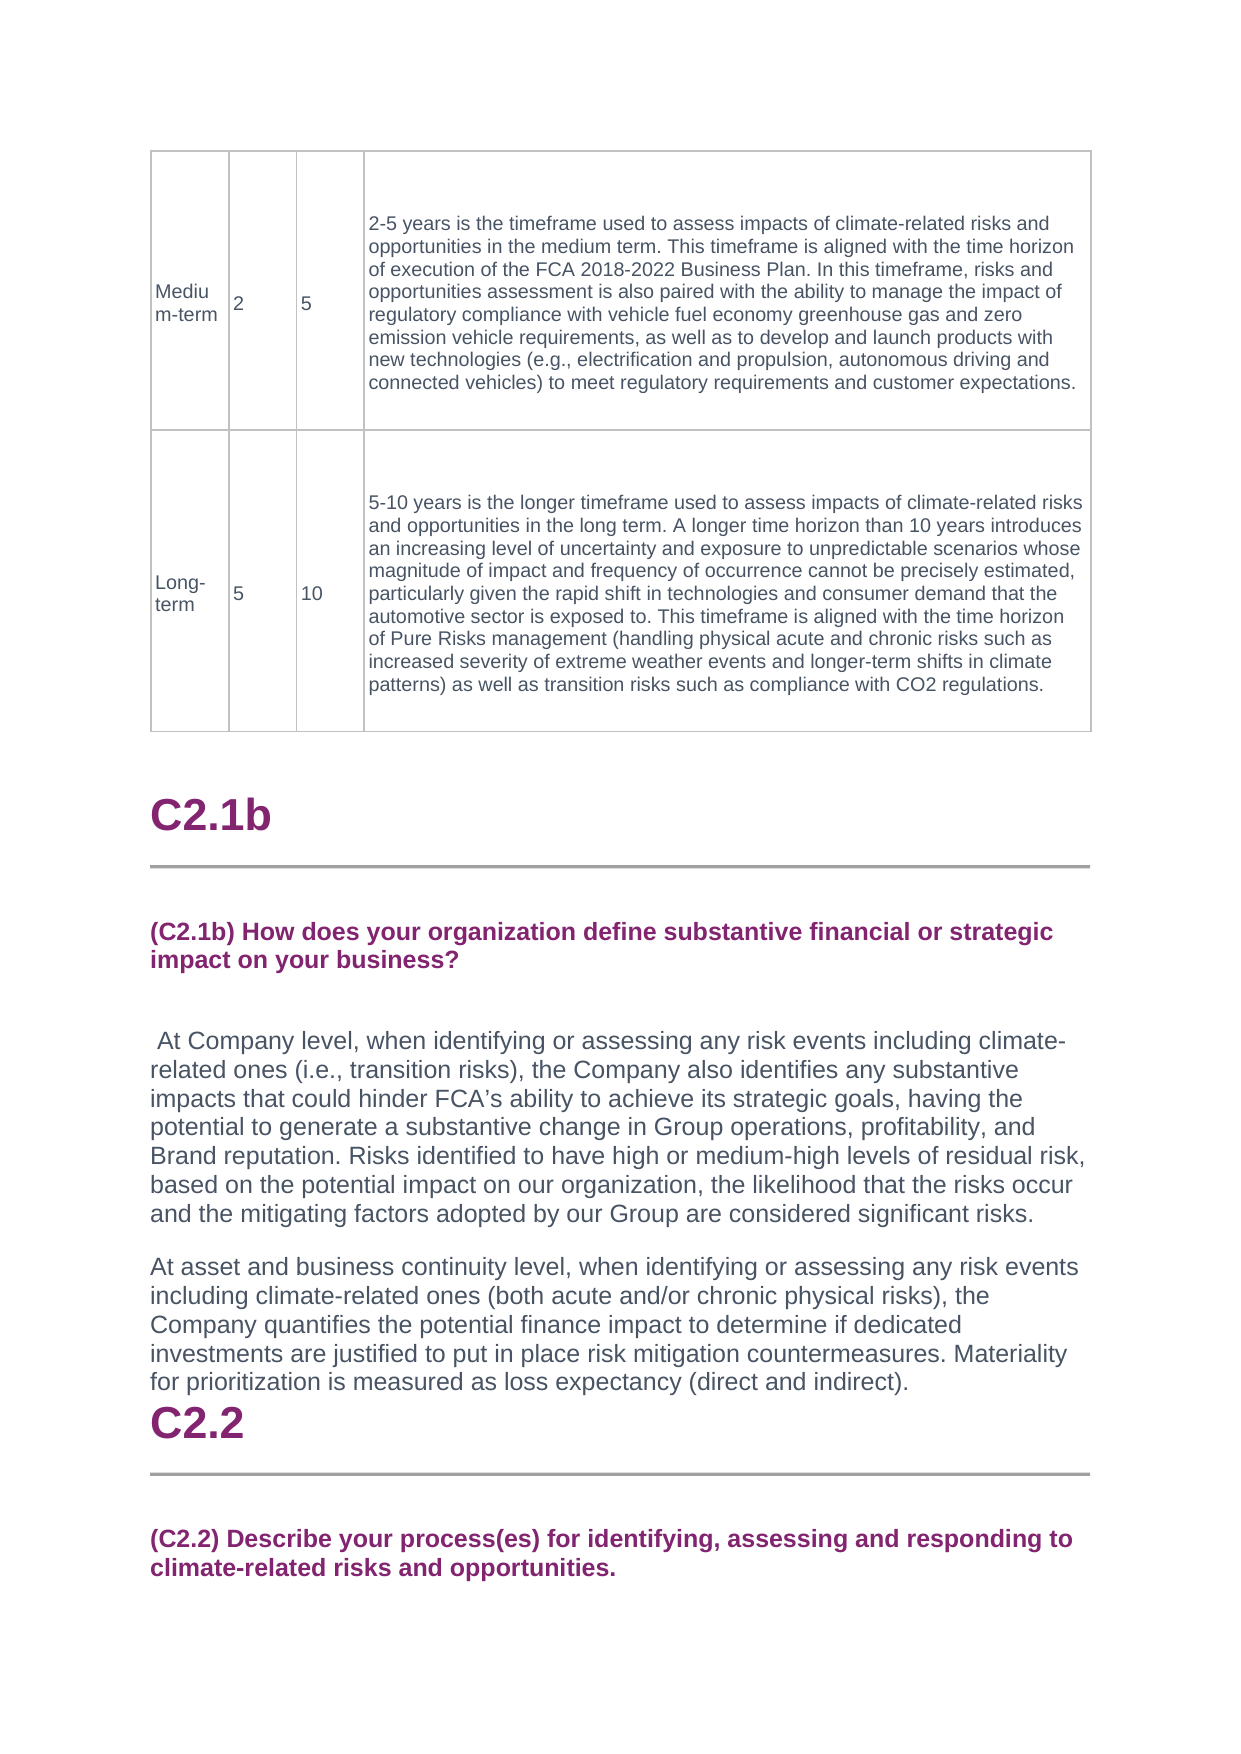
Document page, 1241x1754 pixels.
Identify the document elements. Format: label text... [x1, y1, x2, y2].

table_cell 5 [297, 152, 363, 429]
subtitle (C2.2) Describe your process(es) for identifying, assessing and responding to climate-related risks and opportunities. [150, 1524, 1090, 1582]
table_cell 2-5 years is the timeframe used to assess impacts of climate-related risks and opportunities in the medium term. This timeframe is aligned with the time horizon of execution of the FCA 2018-2022 Business Plan. In this timeframe, risks and opportunities assessment is also paired with the ability to manage the impact of regulatory compliance with vehicle fuel economy greenhouse gas and zero emission vehicle requirements, as well as to develop and launch products with new technologies (e.g., electrification and propulsion, autonomous driving and connected vehicles) to meet regulatory requirements and customer expectations. [365, 152, 1090, 429]
table_cell 5-10 years is the longer timeframe used to assess impacts of climate-related risks and opportunities in the long term. A longer time horizon than 10 years introduces an increasing level of uncertainty and exposure to unpredictable scenarios whose magnitude of impact and frequency of occurrence cannot be precisely estimated, particularly given the rapid shift in technologies and consumer demand that the automotive sector is exposed to. This timeframe is aligned with the time horizon of Pure Risks management (handling physical acute and chronic risks such as increased severity of extreme weather events and longer-term shifts in climate patterns) as well as transition risks such as compliance with CO2 regulations. [365, 431, 1090, 731]
subtitle C2.1b [150, 732, 1090, 840]
subtitle (C2.1b) How does your organization define substantive financial or strategic impact on your business? [150, 917, 1090, 974]
table_cell 2 [230, 152, 296, 429]
table_cell Medium-term [152, 152, 228, 429]
table_cell 10 [297, 431, 363, 731]
text At Company level, when identifying or assessing any risk events including climate-related ones (i.e., transition risks), the Company also identifies any substantive impacts that could hinder FCA’s ability to achieve its strategic goals, having the potential to generate a substantive change in Group operations, profitability, and Brand reputation. Risks identified to have high or medium-high levels of residual risk, based on the potential impact on our organization, the likelihood that the risks occur and the mitigating factors adopted by our Group are considered significant risks. [150, 999, 1090, 1225]
subtitle C2.2 [150, 1396, 1090, 1448]
table_cell 5 [230, 431, 296, 731]
table_cell Long-term [152, 431, 228, 731]
text At asset and business continuity level, when identifying or assessing any risk events including climate-related ones (both acute and/or chronic physical risks), the Company quantifies the potential finance impact to determine if dedicated investments are justified to put in place risk mitigation countermeasures. Materiality for prioritization is measured as loss expectancy (direct and indirect). [150, 1225, 1090, 1396]
